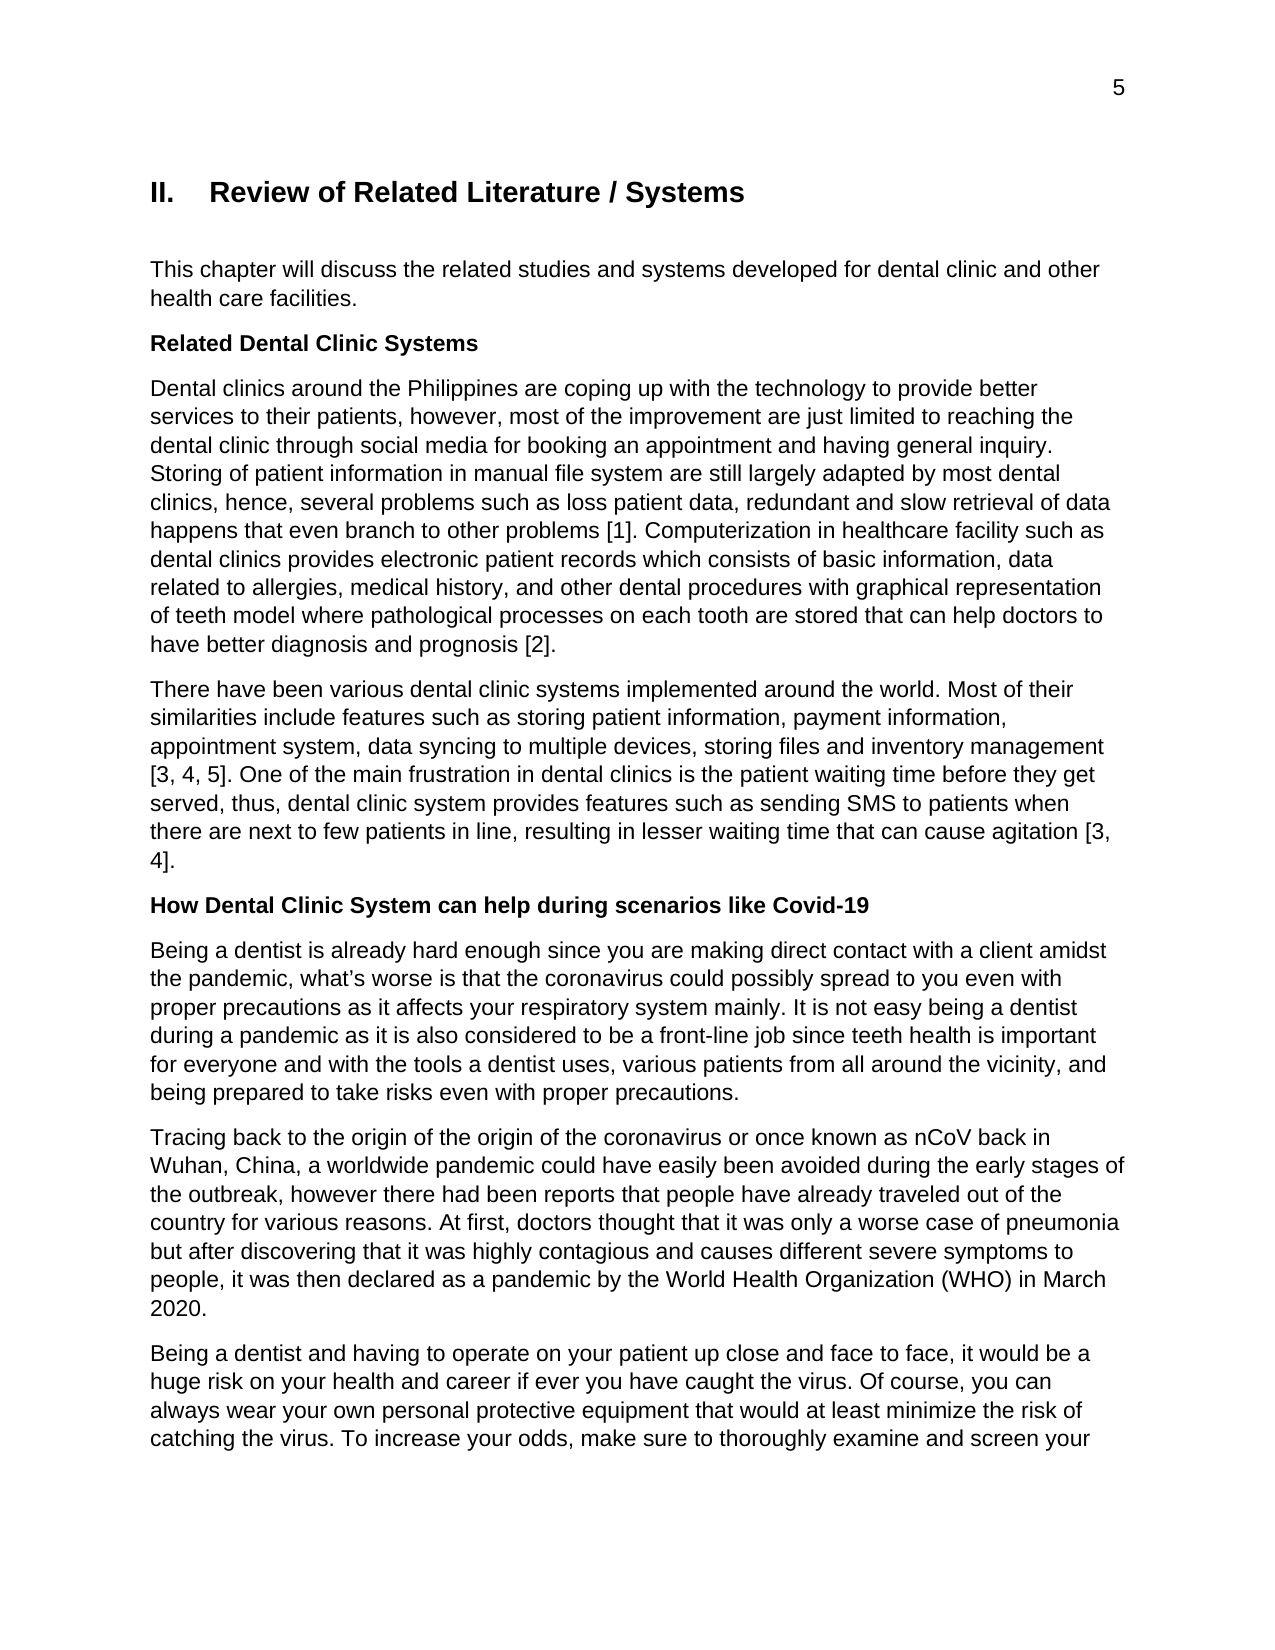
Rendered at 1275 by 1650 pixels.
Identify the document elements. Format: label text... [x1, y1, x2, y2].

text This chapter will discuss the related studies and systems developed for dental clinic and other health care facilities. [150, 256, 1125, 311]
text Dental clinics around the Philippines are coping up with the technology to provide better services to their patients, however, most of the improvement are just limited to reaching the dental clinic through social media for booking an appointment and having general inquiry. Storing of patient information in manual file system are still largely adapted by most dental clinics, hence, several problems such as loss patient data, redundant and slow retrieval of data happens that even branch to other problems . Computerization in healthcare facility such as dental clinics provides electronic patient records which consists of basic information, data related to allergies, medical history, and other dental procedures with graphical representation of teeth model where pathological processes on each tooth are stored that can help doctors to have better diagnosis and prognosis . [150, 375, 1125, 657]
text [150, 1340, 1125, 1451]
text There have been various dental clinic systems implemented around the world. Most of their similarities include features such as storing patient information, payment information, appointment system, data syncing to multiple devices, storing files and inventory management . One of the main frustration in dental clinics is the patient waiting time before they get served, thus, dental clinic system provides features such as sending SMS to patients when there are next to few patients in line, resulting in lesser waiting time that can cause agitation. [150, 676, 1125, 873]
text Related Dental Clinic Systems [150, 330, 1125, 356]
subtitle Review of Related Literature / Systems [150, 175, 1125, 208]
text Being a dentist is already hard enough since you are making direct contact with a client amidst the pandemic, what’s worse is that the coronavirus could possibly spread to you even with proper precautions as it affects your respiratory system mainly. It is not easy being a dentist during a pandemic as it is also considered to be a front-line job since teeth health is important for everyone and with the tools a dentist uses, various patients from all around the vicinity, and being prepared to take risks even with proper precautions. [150, 937, 1125, 1105]
text Tracing back to the origin of the origin of the coronavirus or once known as nCoV back in Wuhan, China, a worldwide pandemic could have easily been avoided during the early stages of the outbreak, however there had been reports that people have already traveled out of the country for various reasons. At first, doctors thought that it was only a worse case of pneumonia but after discovering that it was highly contagious and causes different severe symptoms to people, it was then declared as a pandemic by the World Health Organization (WHO) in March 2020. [150, 1124, 1125, 1321]
text How Dental Clinic System can help during scenarios like Covid-19 [150, 892, 1125, 918]
